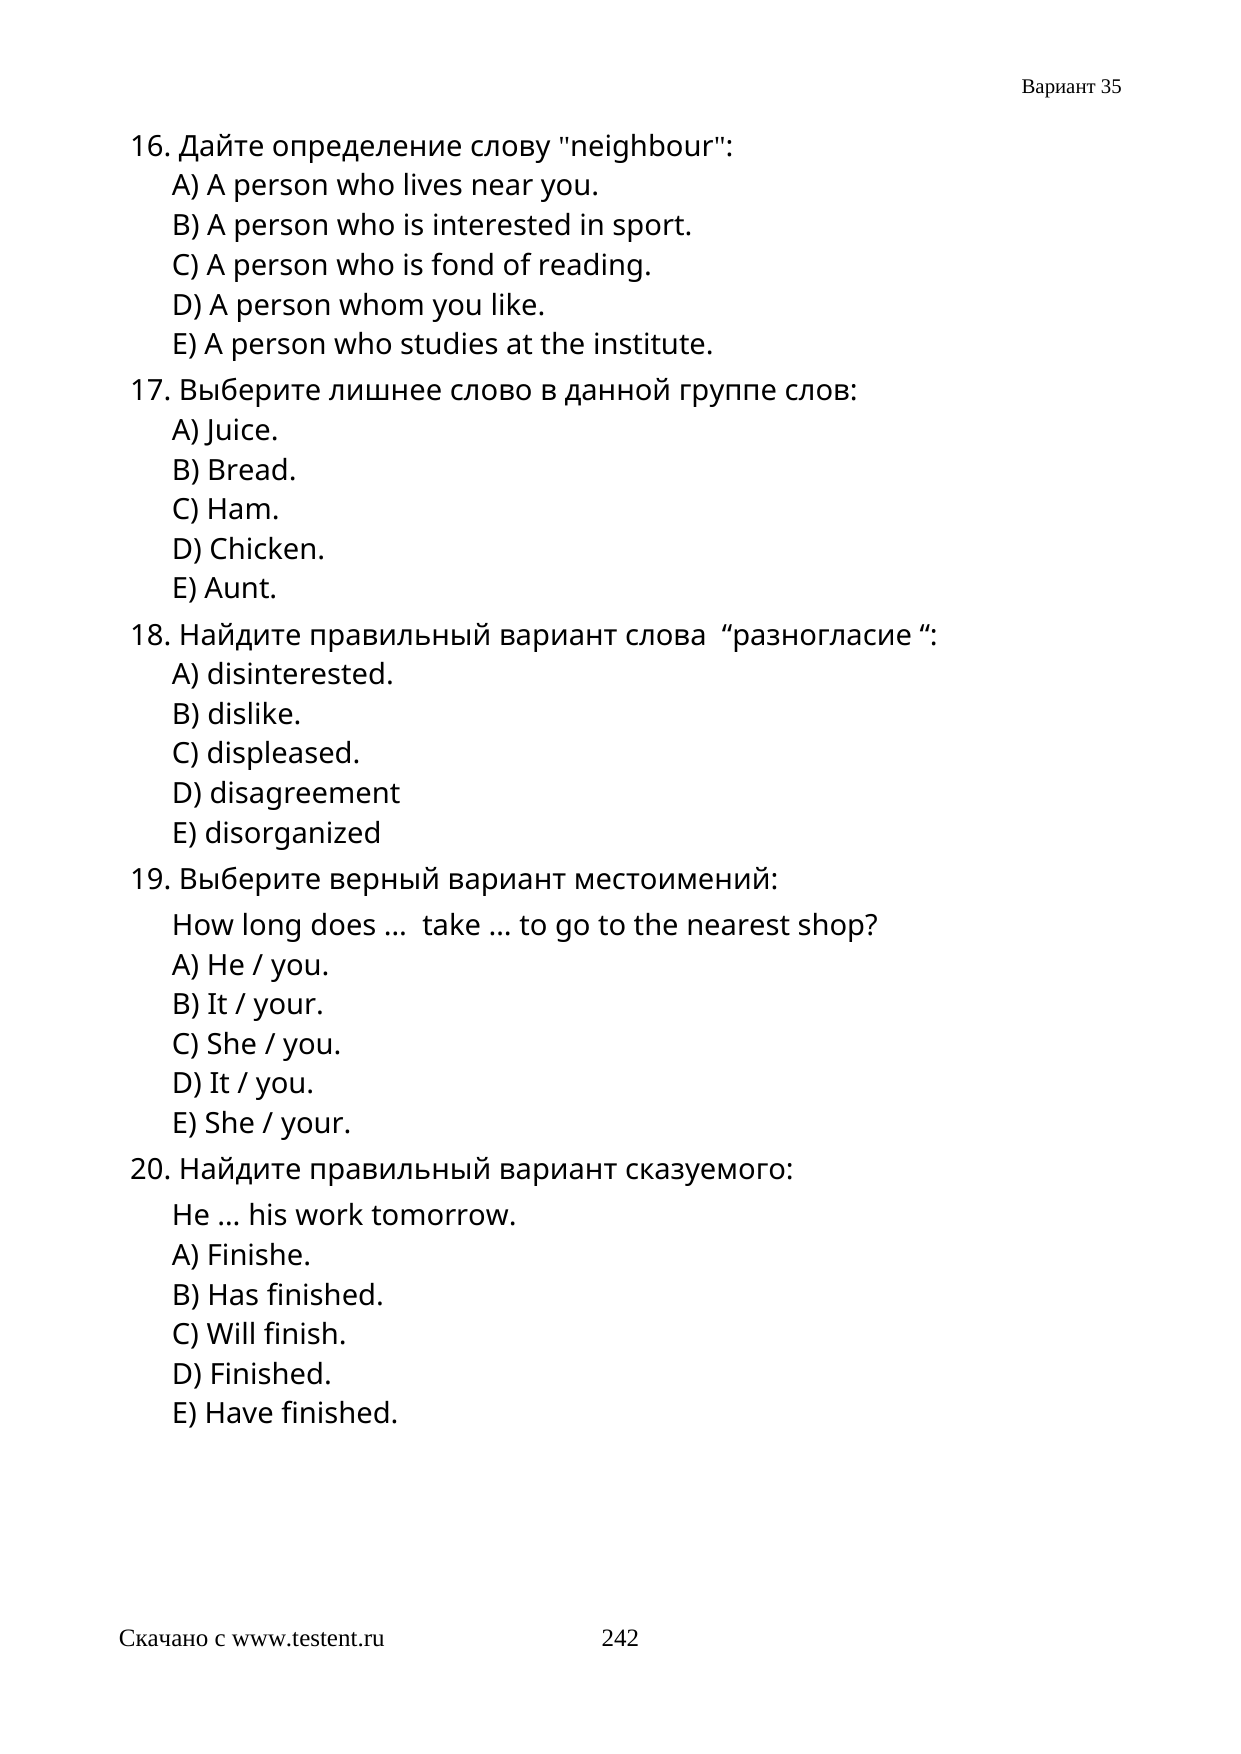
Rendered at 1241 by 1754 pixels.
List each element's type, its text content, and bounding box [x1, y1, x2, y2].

table_cell 19. Выберите верный вариант местоимений: How long does … take … to go to the nearest shop? A) He / you. B) It / your. C) She / you. D) It / you. E) She / your. [119, 852, 1123, 1142]
table_cell 17. Выберите лишнее слово в данной группе слов: A) Juice. B) Bread. C) Ham. D) Chicken. E) Aunt. [119, 363, 1123, 607]
table_cell 16. Дайте определение слову neighbour: A) A person who lives near you. B) A person who is interested in sport. C) A person who is fond of reading. D) A person whom you like. E) A person who studies at the institute. [119, 119, 1123, 363]
table_cell 18. Найдите правильный вариант слова “разногласие “: A) disinterested. B) dislike. C) displeased. D) disagreement E) disorganized [119, 608, 1123, 852]
table_cell 20. Найдите правильный вариант сказуемого: He … his work tomorrow. A) Finishe. B) Has finished. C) Will finish. D) Finished. E) Have finished. [119, 1142, 1123, 1432]
